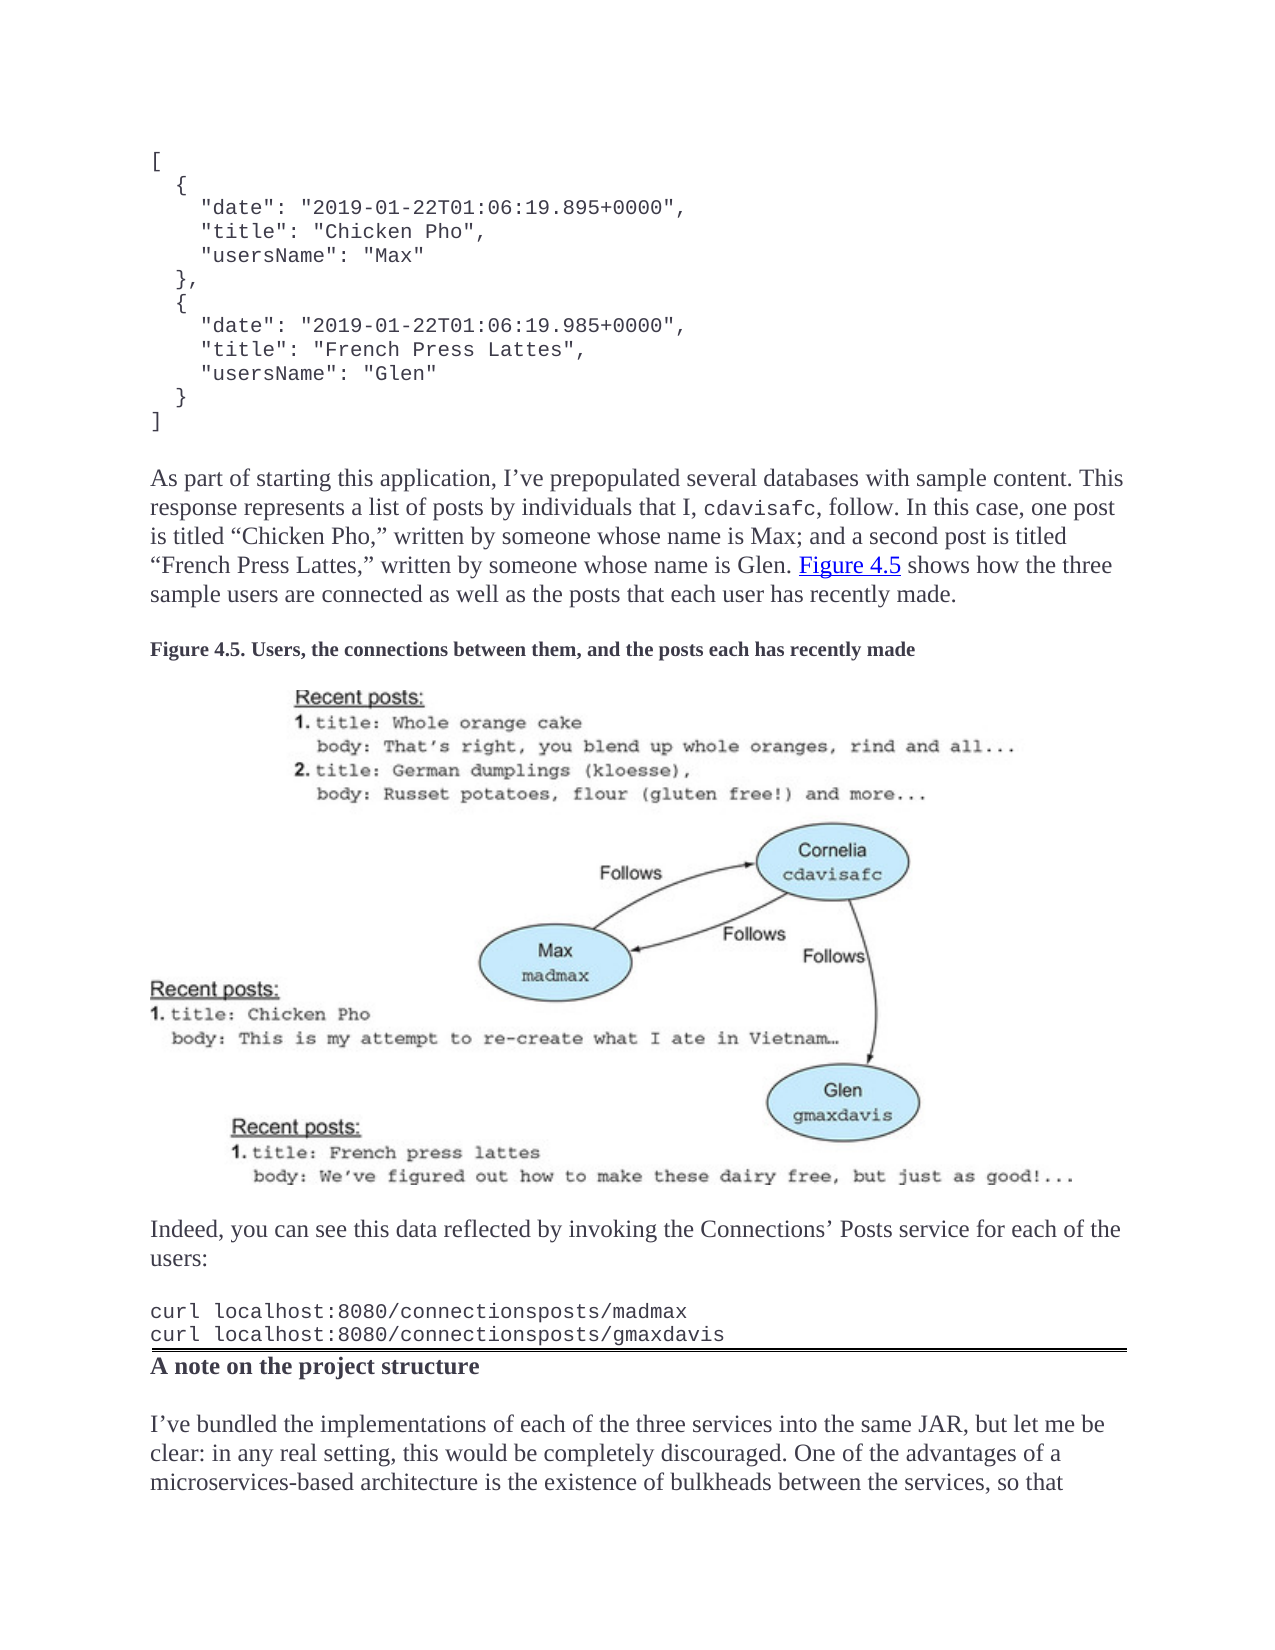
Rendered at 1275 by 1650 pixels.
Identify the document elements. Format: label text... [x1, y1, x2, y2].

text Figure 4.5. Users, the connections between them, and the posts each has recently made [150, 637, 1125, 661]
text { [150, 292, 1125, 316]
text { [150, 174, 1125, 197]
text "title": "French Press Lattes", [150, 339, 1125, 363]
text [150, 1409, 1125, 1495]
text A note on the project structure [150, 1351, 1125, 1380]
text Indeed, you can see this data reflected by invoking the Connections’ Posts service for each of the users: [150, 1214, 1125, 1272]
text "usersName": "Glen" [150, 363, 1125, 386]
text "title": "Chicken Pho", [150, 221, 1125, 244]
text }, [150, 268, 1125, 292]
text "usersName": "Max" [150, 244, 1125, 268]
text [ [150, 150, 1125, 174]
text curl localhost:8080/connectionsposts/madmax [150, 1301, 1125, 1324]
text curl localhost:8080/connectionsposts/gmaxdavis [150, 1324, 1125, 1348]
text ] [150, 410, 1125, 434]
text "date": "2019-01-22T01:06:19.985+0000", [150, 316, 1125, 339]
text As part of starting this application, I’ve prepopulated several databases with sample content. This response represents a list of posts by individuals that I, cdavisafc, follow. In this case, one post is titled “Chicken Pho,” written by someone whose name is Max; and a second post is titled “French Press Lattes,” written by someone whose name is Glen. Figure 4.5 shows how the three sample users are connected as well as the posts that each user has recently made. [150, 463, 1125, 607]
text } [150, 386, 1125, 410]
picture [150, 690, 1072, 1185]
text "date": "2019-01-22T01:06:19.895+0000", [150, 197, 1125, 221]
